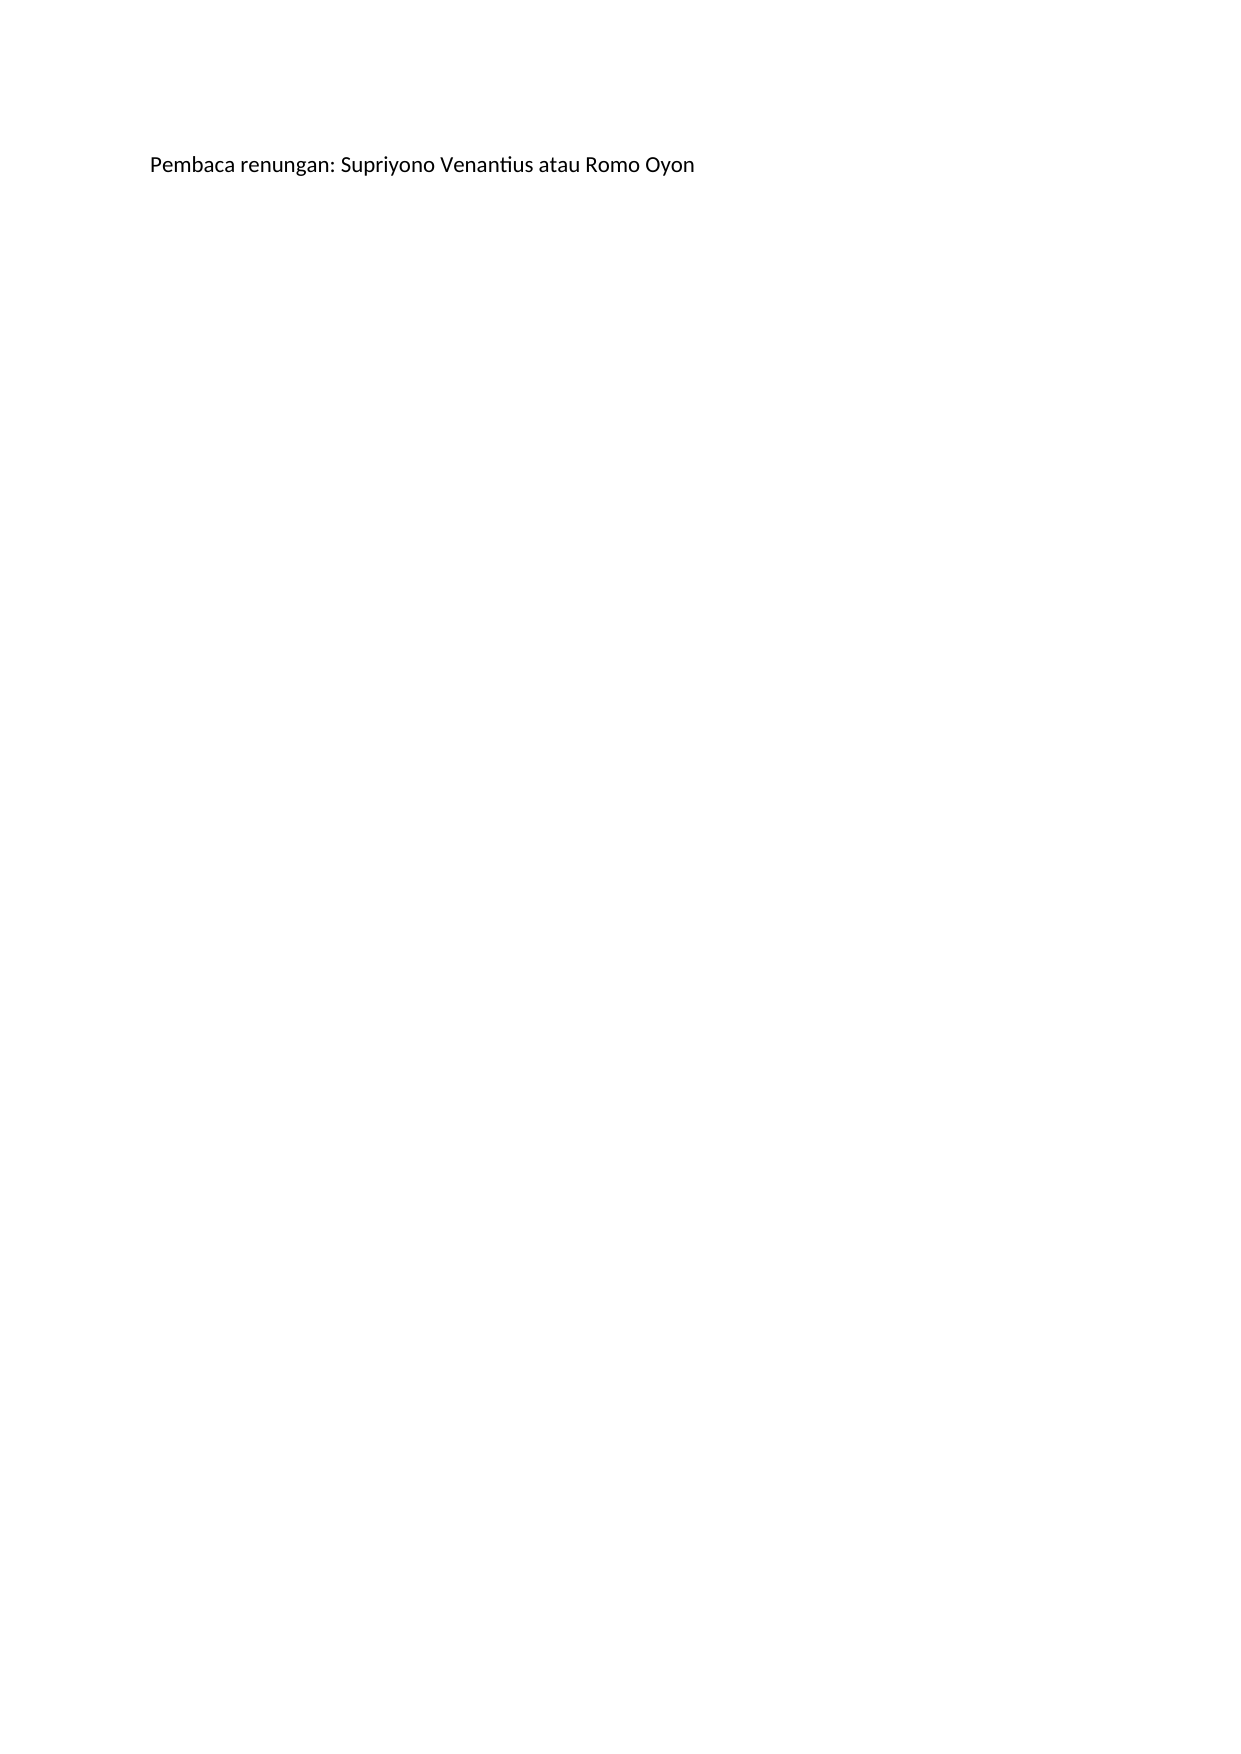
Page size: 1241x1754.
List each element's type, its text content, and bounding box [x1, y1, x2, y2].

text Pembaca renungan: Supriyono Venantius atau Romo Oyon [150, 150, 1078, 178]
